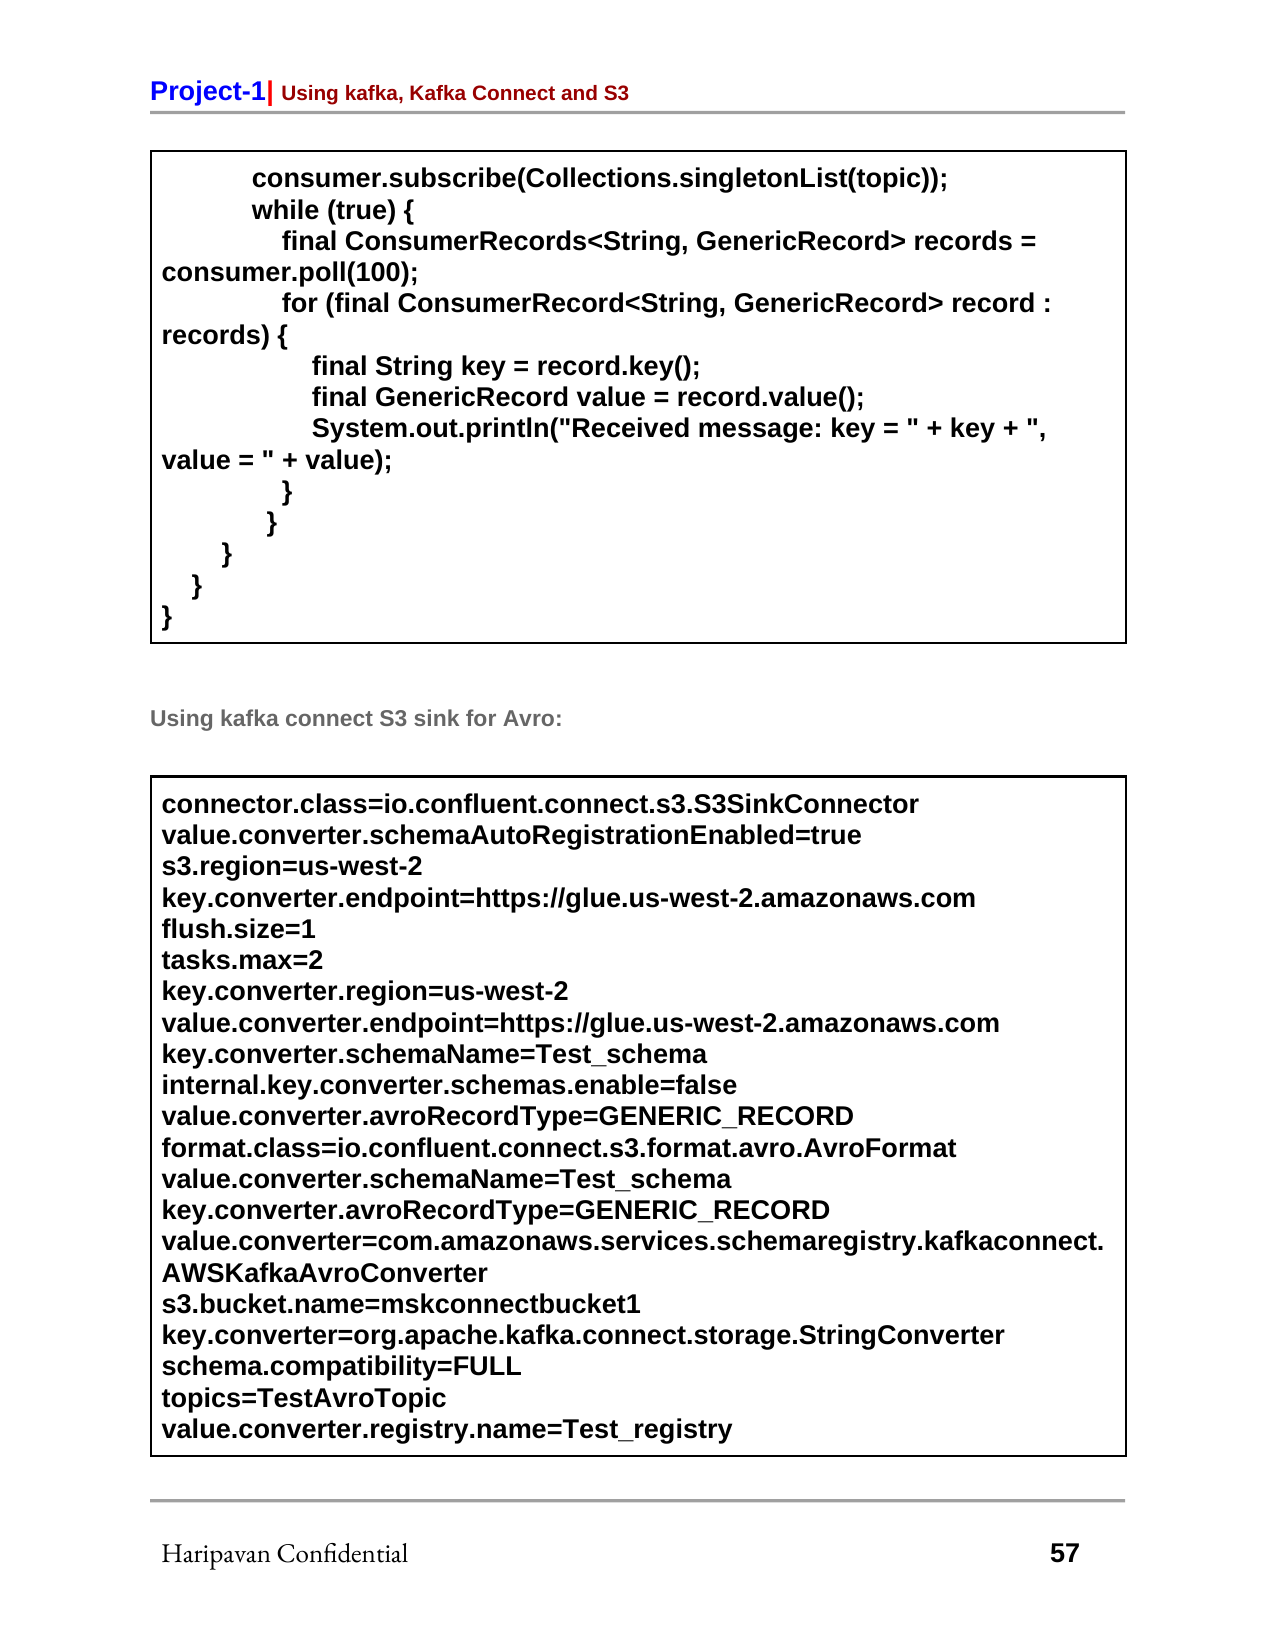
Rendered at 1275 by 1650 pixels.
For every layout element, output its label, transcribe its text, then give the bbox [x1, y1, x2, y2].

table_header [152, 152, 1125, 642]
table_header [152, 778, 1125, 1454]
subtitle Using kafka connect S3 sink for Avro: [150, 705, 1125, 731]
